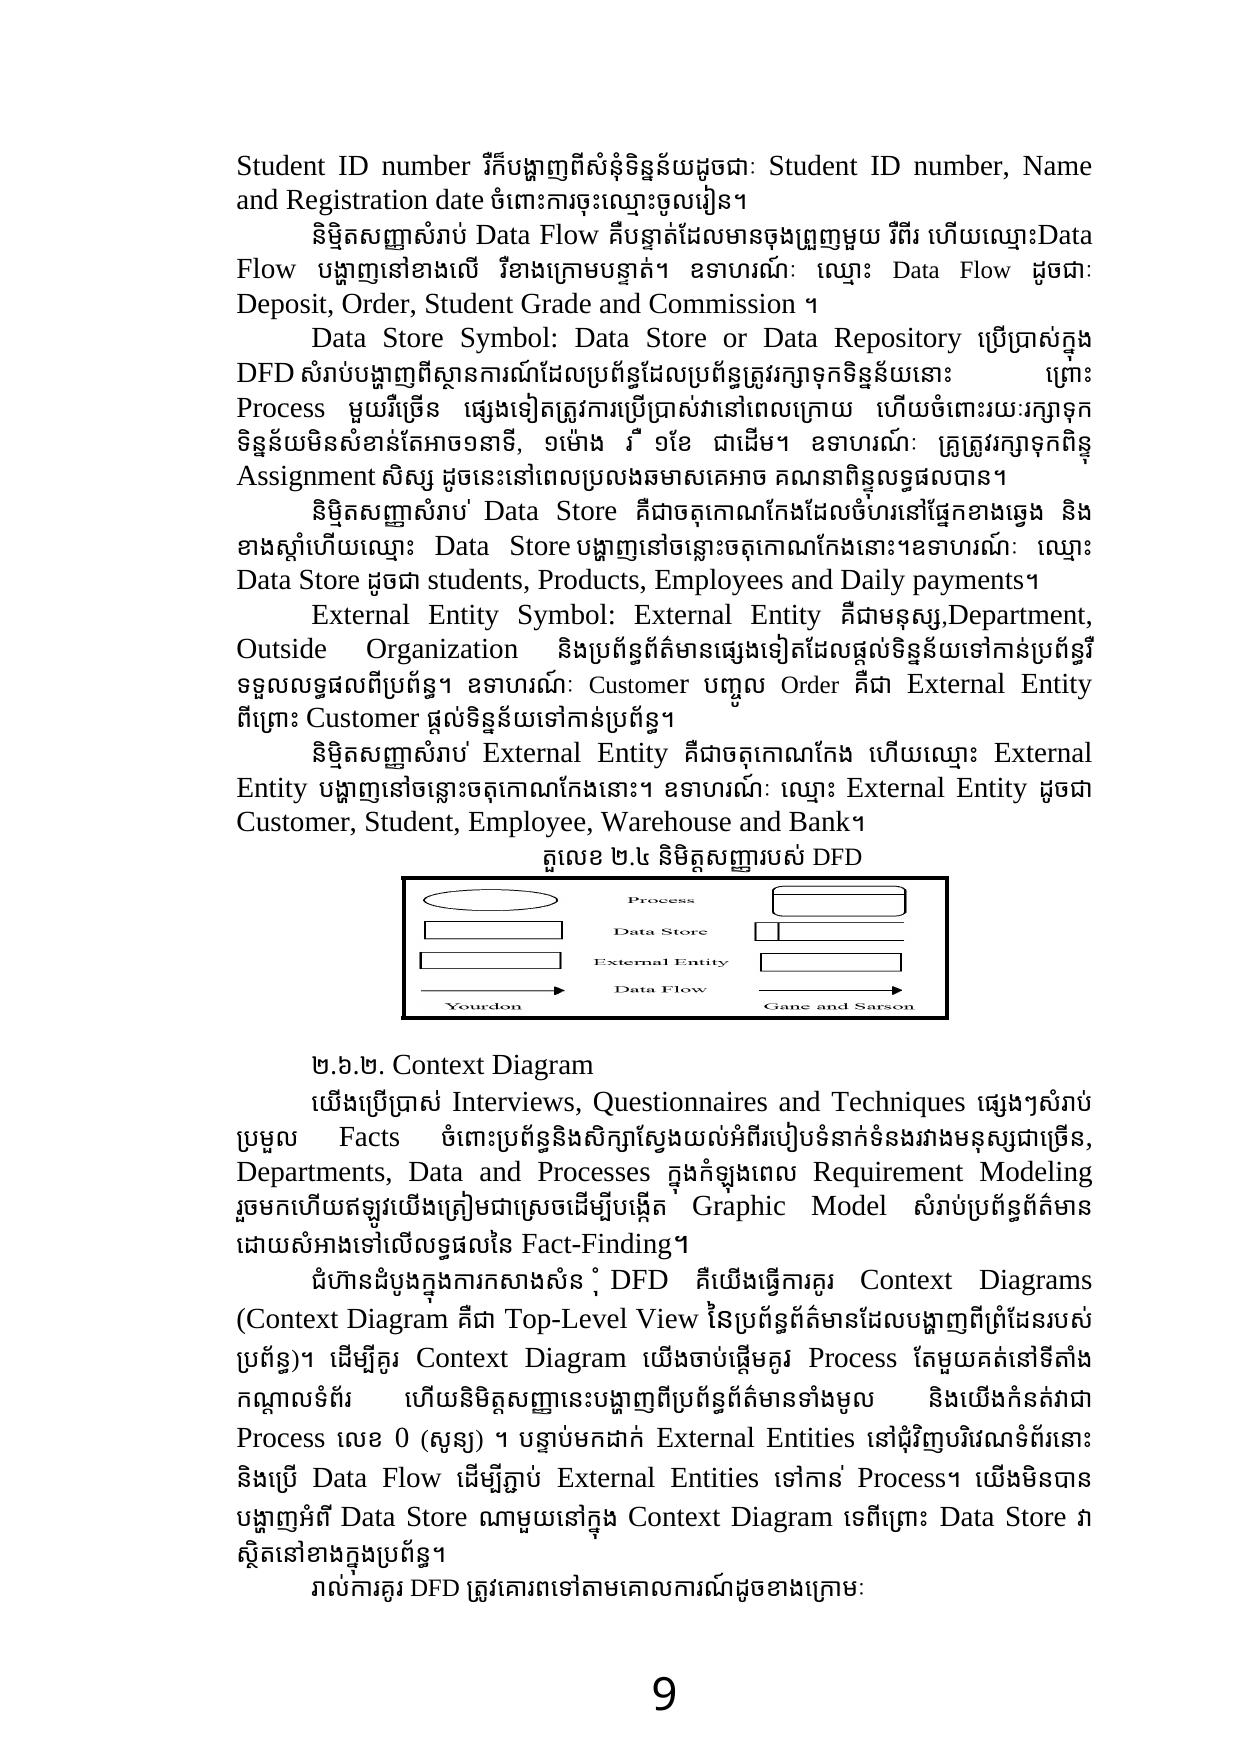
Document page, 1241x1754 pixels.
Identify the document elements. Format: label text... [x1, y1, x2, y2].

text និម្មិតសញ្ញាសំរាប់ Data Flow គឺបន្ទាត់ដែលមានចុងព្រួញមួយ រឺពីរ ហើយឈ្មោះData Flow បង្ហាញនៅខាងលើ​ រឺខាងក្រោមបន្ទាត់។​ ឧទាហរណ៍ៈ ឈ្មោះ Data Flow ដូចជាៈ Deposit, Order, Student Grade and Commission ។ [236, 217, 1092, 321]
text រាល់ការគូរ DFD​​ ត្រូវគោរពទៅតាមគោលការណ៍ដូចខាងក្រោមៈ [236, 1569, 1092, 1603]
subtitle ២.៦.២. Context Diagram [236, 1047, 1092, 1082]
text Data Store Symbol: Data Store or Data Repository ប្រើប្រាស់ក្នុង DFDសំរាប់បង្ហាញពីស្ថានការណ៍ដែលប្រព័ន្ធដែលប្រព័ន្ធត្រូវរក្សាទុកទិន្នន័យនោះ ព្រោះ Process មួយរឺច្រើន ផ្សេងទៀតត្រូវការប្រើប្រាស់វានៅពេលក្រោយ​​ ហើយចំពោះរយៈរក្សាទុកទិន្នន័យមិនសំខាន់តែអាច១នាទី, ១ម៉ោង រឺ ១ខែ ជាដើម។ ឧទាហរណ៍ៈ គ្រូត្រូវរក្សាទុកពិន្ទុ Assignmentសិស្ស ដូចនេះនៅពេលប្រលងឆមាសគេអាច គណនាពិន្ទុលទ្ធផលបាន។ [236, 321, 1092, 493]
text យើងប្រើប្រាស់ Interviews, Questionnaires and Techniques ផ្សេងៗសំរាប់ប្រមួល Facts ចំពោះប្រព័ន្ធនិងសិក្សាស្វែងយល់អំពីរបៀបទំនាក់ទំនងរវាងមនុស្សជាច្រើន, Departments, Data and Processes ក្នុងកំឡុងពេល Requirement Modeling រួចមកហើយឥឡូវយើងត្រៀមជាស្រេចដើម្បីបង្កើត Graphic Model សំរាប់ប្រព័ន្ធព័ត៌មានដោយសំអាងទៅលើលទ្ធផលនៃ Fact-Finding។ [236, 1084, 1092, 1262]
text External Entity Symbol: External Entity គឺជាមនុស្ស,​Department, Outside Organization និងប្រព័ន្ធព័ត៌មានផ្សេងទៀតដែលផ្តល់ទិន្នន័យទៅកាន់ប្រព័ន្ធ​រឺទទួលលទ្ធផលពីប្រព័ន្ធ។ ឧទាហរណ៍ៈ Customer បញ្ចូល Order​ គឺជា External Entity ពីព្រោះ Customer ផ្តល់ទិន្នន័យទៅកាន់ប្រព័ន្ធ។ [236, 597, 1092, 735]
text តួលេខ ២.៤ និមិត្តសញ្ញារបស់ DFD [236, 839, 1092, 873]
text និម្មិតសញ្ញាសំរាប់ Data Store គឺជាចតុកោណកែងដែលចំហរនៅផ្នែកខាងឆ្វេង និងខាងស្តាំហើយឈ្មោះ Data Storeបង្ហាញនៅចន្លោះចតុកោណកែងនោះ។ឧទាហរណ៍ៈ ឈ្មោះ Data Store​ ដូចជា students, Products, Employees and Daily payments។ [236, 493, 1092, 597]
text ជំហ៊ានដំបូងក្នុងការកសាងសំនុំ DFD គឺយើងធ្វើការគូរ Context Diagrams (Context Diagram គឺជា Top-Level View នៃប្រព័ន្ធព័ត៌មានដែលបង្ហាញពីព្រំដែនរបស់ប្រព័ន្ធ)។ ដើម្បីគូរ Context Diagram យើងចាប់ផ្តើមគូរ Process តែមួយគត់នៅទីតាំងកណ្តាលទំព័រ ហើយនិមិត្តសញ្ញានេះបង្ហាញពីប្រព័ន្ធព័ត៌មានទាំងមូល និងយើងកំនត់វាជា Process លេខ 0 (សូន្យ) ។ បន្ទាប់មកដាក់ External Entities នៅជុំវិញបរិវេណទំព័រនោះ និងប្រើ Data Flow ដើម្បីភ្ជាប់ External Entities ទៅកាន់ Process។ យើងមិនបានបង្ហាញអំពី Data Store ណាមួយនៅក្នុង Context Diagram ទេពីព្រោះ Data Store វាស្ថិតនៅខាងក្នុងប្រព័ន្ធ។ [236, 1262, 1092, 1569]
text និម្មិតសញ្ញាសំរាប់ External Entity គឺជាចតុកោណកែង ហើយឈ្មោះ External Entity បង្ហាញនៅចន្លោះចតុកោណកែងនោះ។​ ឧទាហរណ៍ៈ ឈ្មោះ External Entity ​ដូចជា Customer, Student, Employee, Warehouse and Bank។ [236, 735, 1092, 839]
picture [406, 880, 945, 1016]
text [236, 148, 1092, 217]
